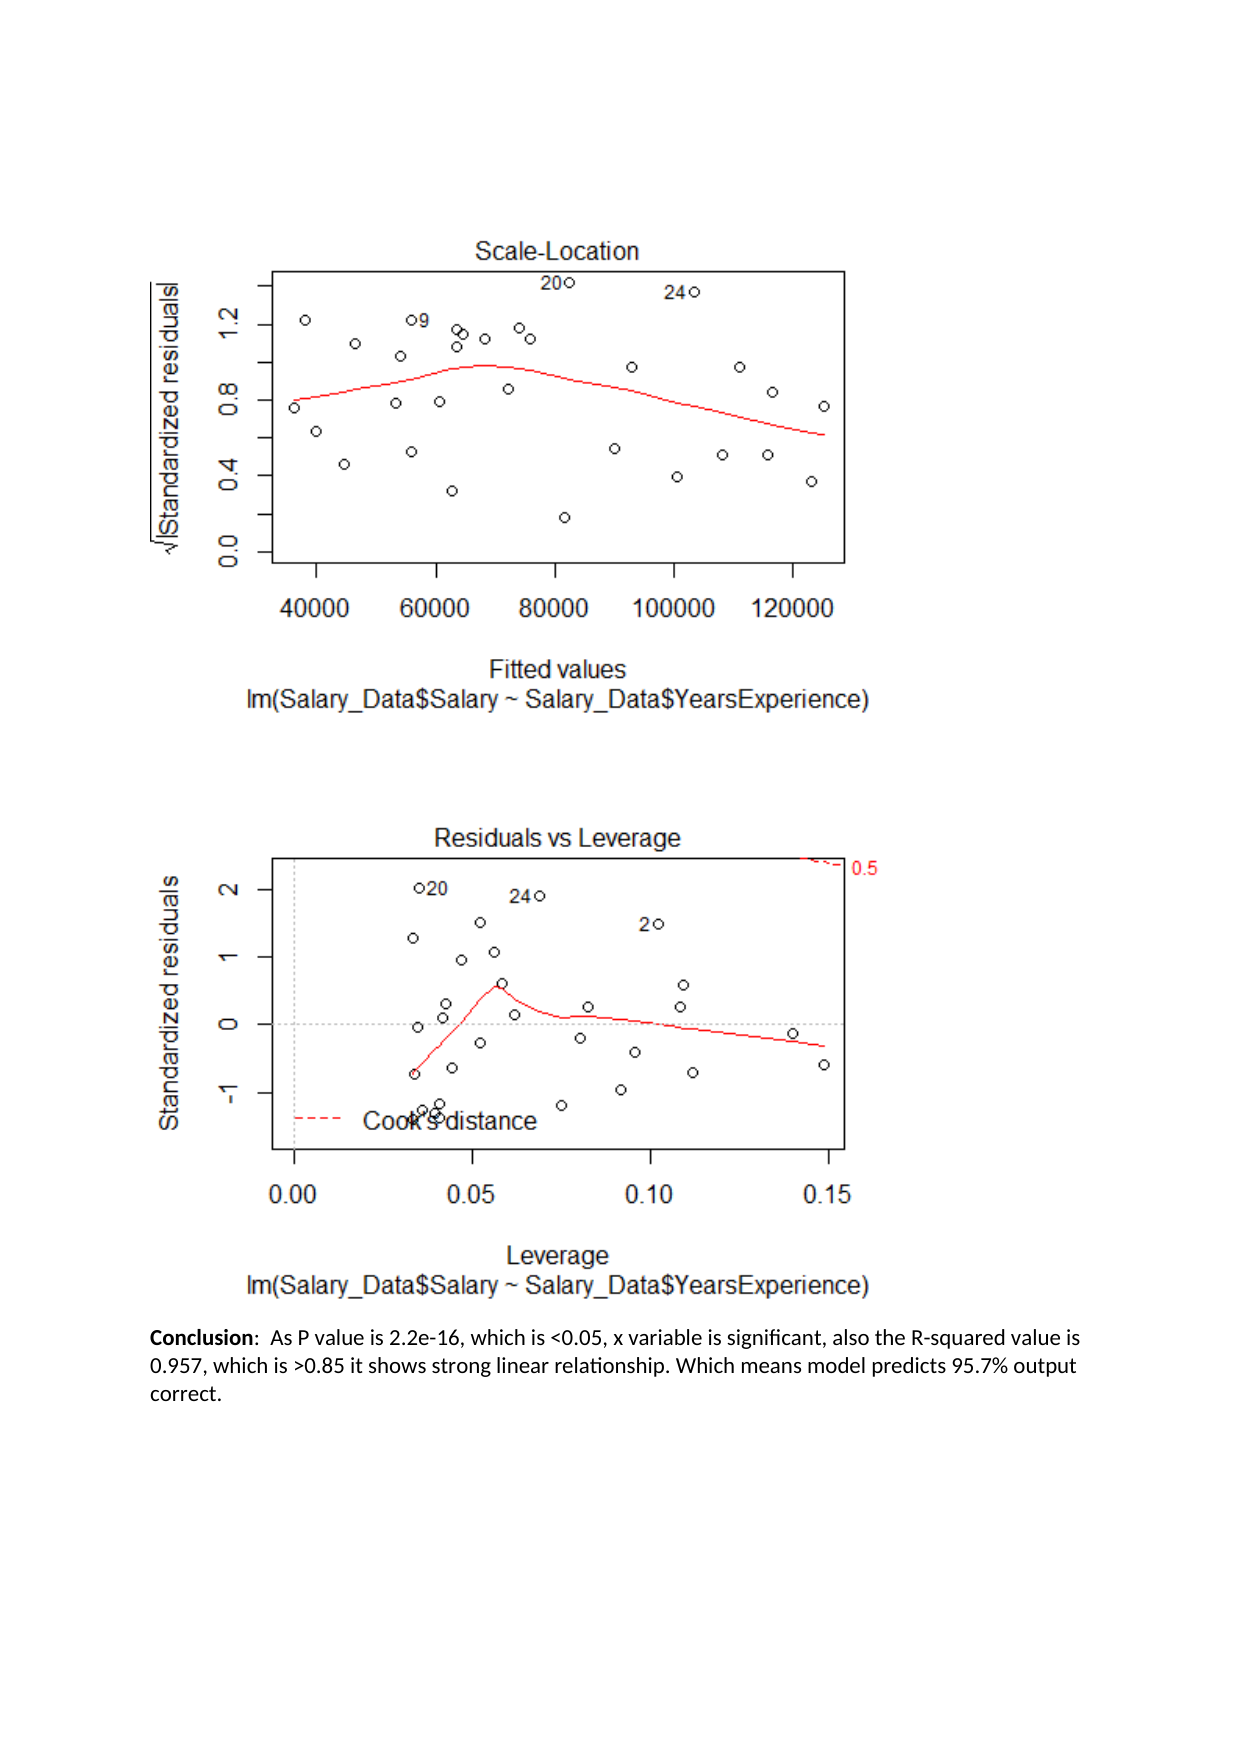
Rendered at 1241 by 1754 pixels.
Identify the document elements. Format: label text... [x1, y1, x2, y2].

picture [150, 736, 908, 1302]
text Conclusion: As P value is 2.2e-16, which is <0.05, x variable is significant, also the R-squared value is 0.957, which is >0.85 it shows strong linear relationship. Which means model predicts 95.7% output correct. [150, 1323, 1090, 1407]
picture [150, 150, 908, 716]
